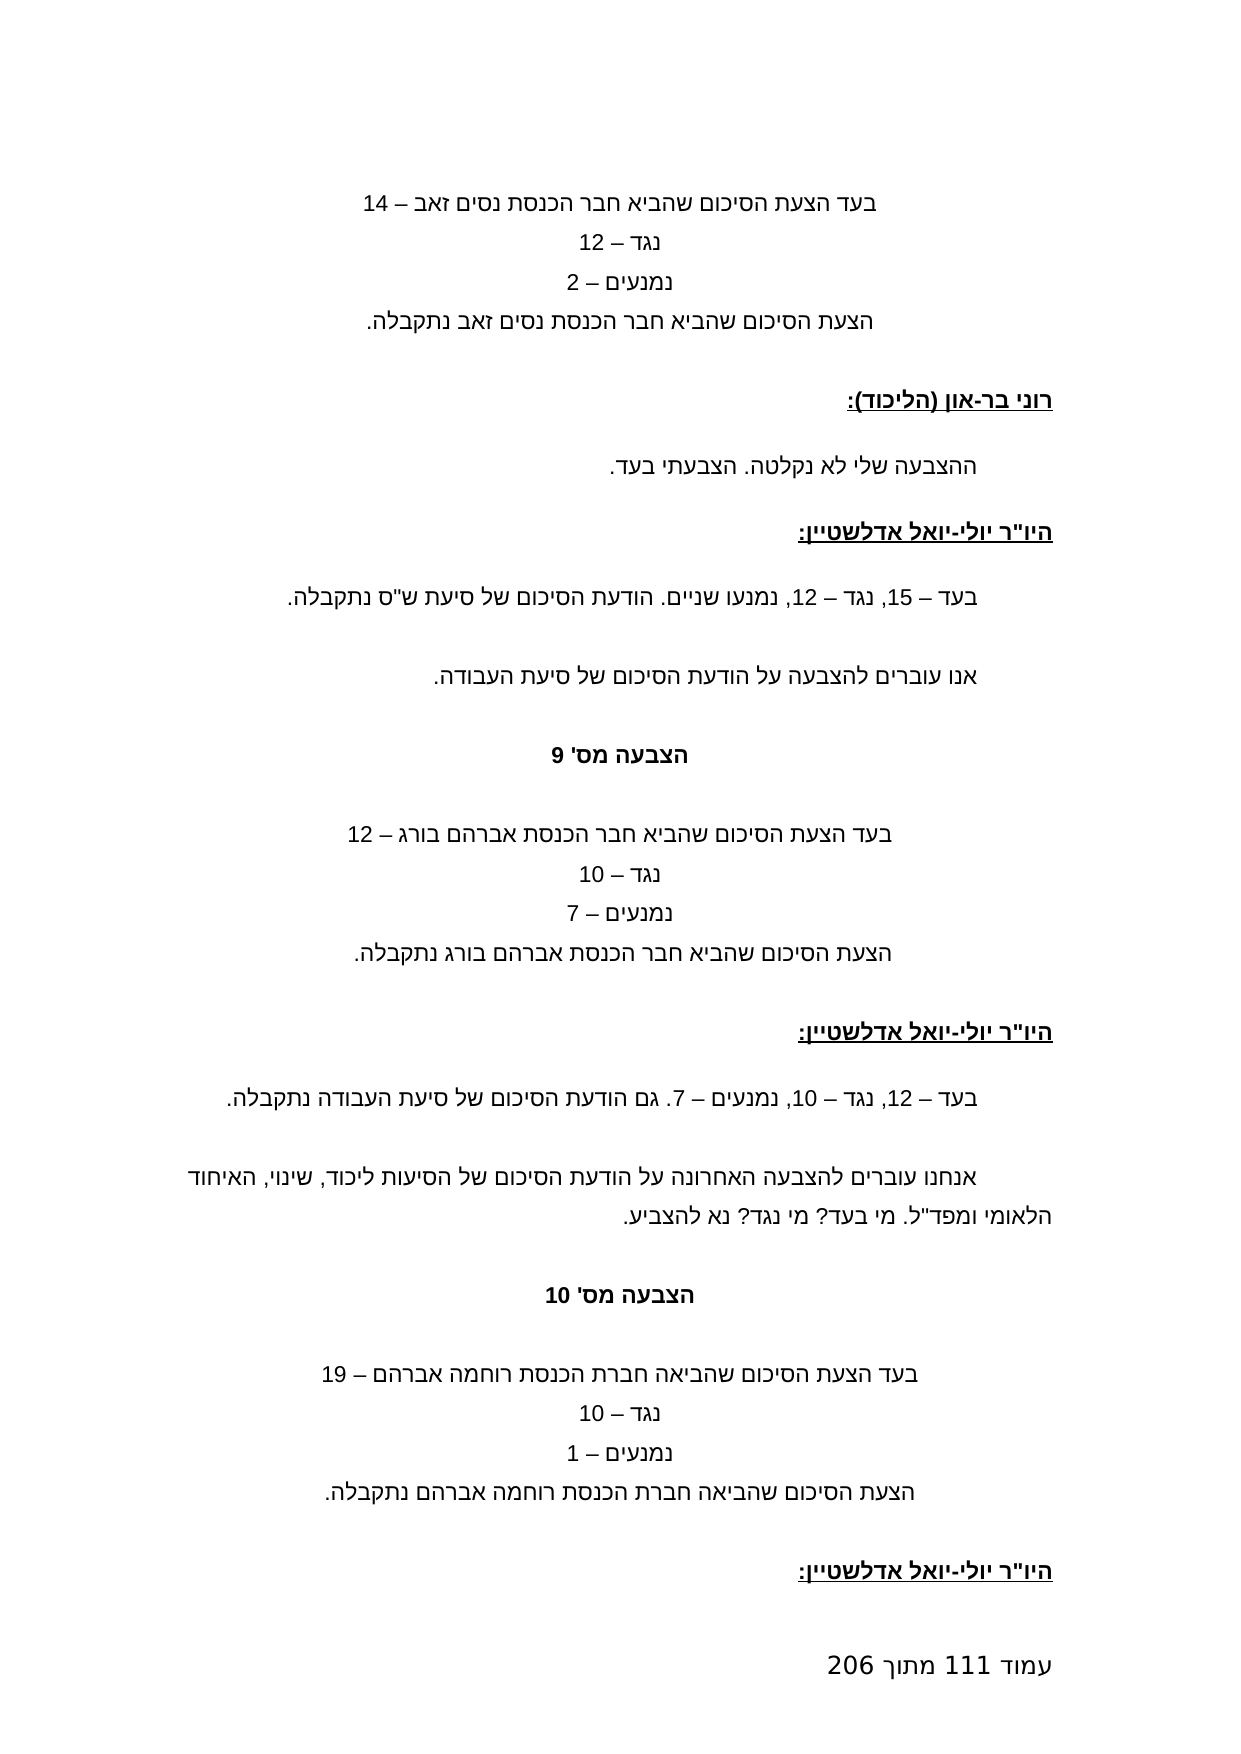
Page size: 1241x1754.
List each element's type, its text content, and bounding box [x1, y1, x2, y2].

text נמנעים – 1 [187, 1440, 1053, 1466]
text בעד הצעת הסיכום שהביא חבר הכנסת אברהם בורג – 12 [187, 821, 1053, 848]
text הצעת הסיכום שהביא חבר הכנסת אברהם בורג נתקבלה. [187, 940, 1053, 966]
text היו"ר יולי-יואל אדלשטיין: [187, 1019, 1053, 1045]
text רוני בר-און (הליכוד): [187, 387, 1053, 413]
text הצעת הסיכום שהביאה חברת הכנסת רוחמה אברהם נתקבלה. [187, 1479, 1053, 1506]
text הצבעה מס' 10 [187, 1282, 1053, 1308]
text בעד הצעת הסיכום שהביא חבר הכנסת נסים זאב – 14 [187, 189, 1053, 216]
text בעד – 15, נגד – 12, נמנעו שניים. הודעת הסיכום של סיעת ש"ס נתקבלה. [187, 584, 1053, 611]
text אנו עוברים להצבעה על הודעת הסיכום של סיעת העבודה. [187, 663, 1053, 690]
text נגד – 12 [187, 229, 1053, 255]
text ההצבעה שלי לא נקלטה. הצבעתי בעד. [187, 453, 1053, 479]
text היו"ר יולי-יואל אדלשטיין: [187, 1558, 1053, 1584]
text נגד – 10 [187, 861, 1053, 887]
text הצעת הסיכום שהביא חבר הכנסת נסים זאב נתקבלה. [187, 308, 1053, 334]
text הצבעה מס' 9 [187, 742, 1053, 769]
text בעד – 12, נגד – 10, נמנעים – 7. גם הודעת הסיכום של סיעת העבודה נתקבלה. [187, 1084, 1053, 1111]
text נמנעים – 7 [187, 900, 1053, 927]
text בעד הצעת הסיכום שהביאה חברת הכנסת רוחמה אברהם – 19 [187, 1361, 1053, 1387]
text היו"ר יולי-יואל אדלשטיין: [187, 518, 1053, 545]
text נגד – 10 [187, 1400, 1053, 1427]
text אנחנו עוברים להצבעה האחרונה על הודעת הסיכום של הסיעות ליכוד, שינוי, האיחוד הלאומי ומפד"ל. מי בעד? מי נגד? נא להצביע. [187, 1163, 1053, 1229]
text נמנעים – 2 [187, 268, 1053, 295]
